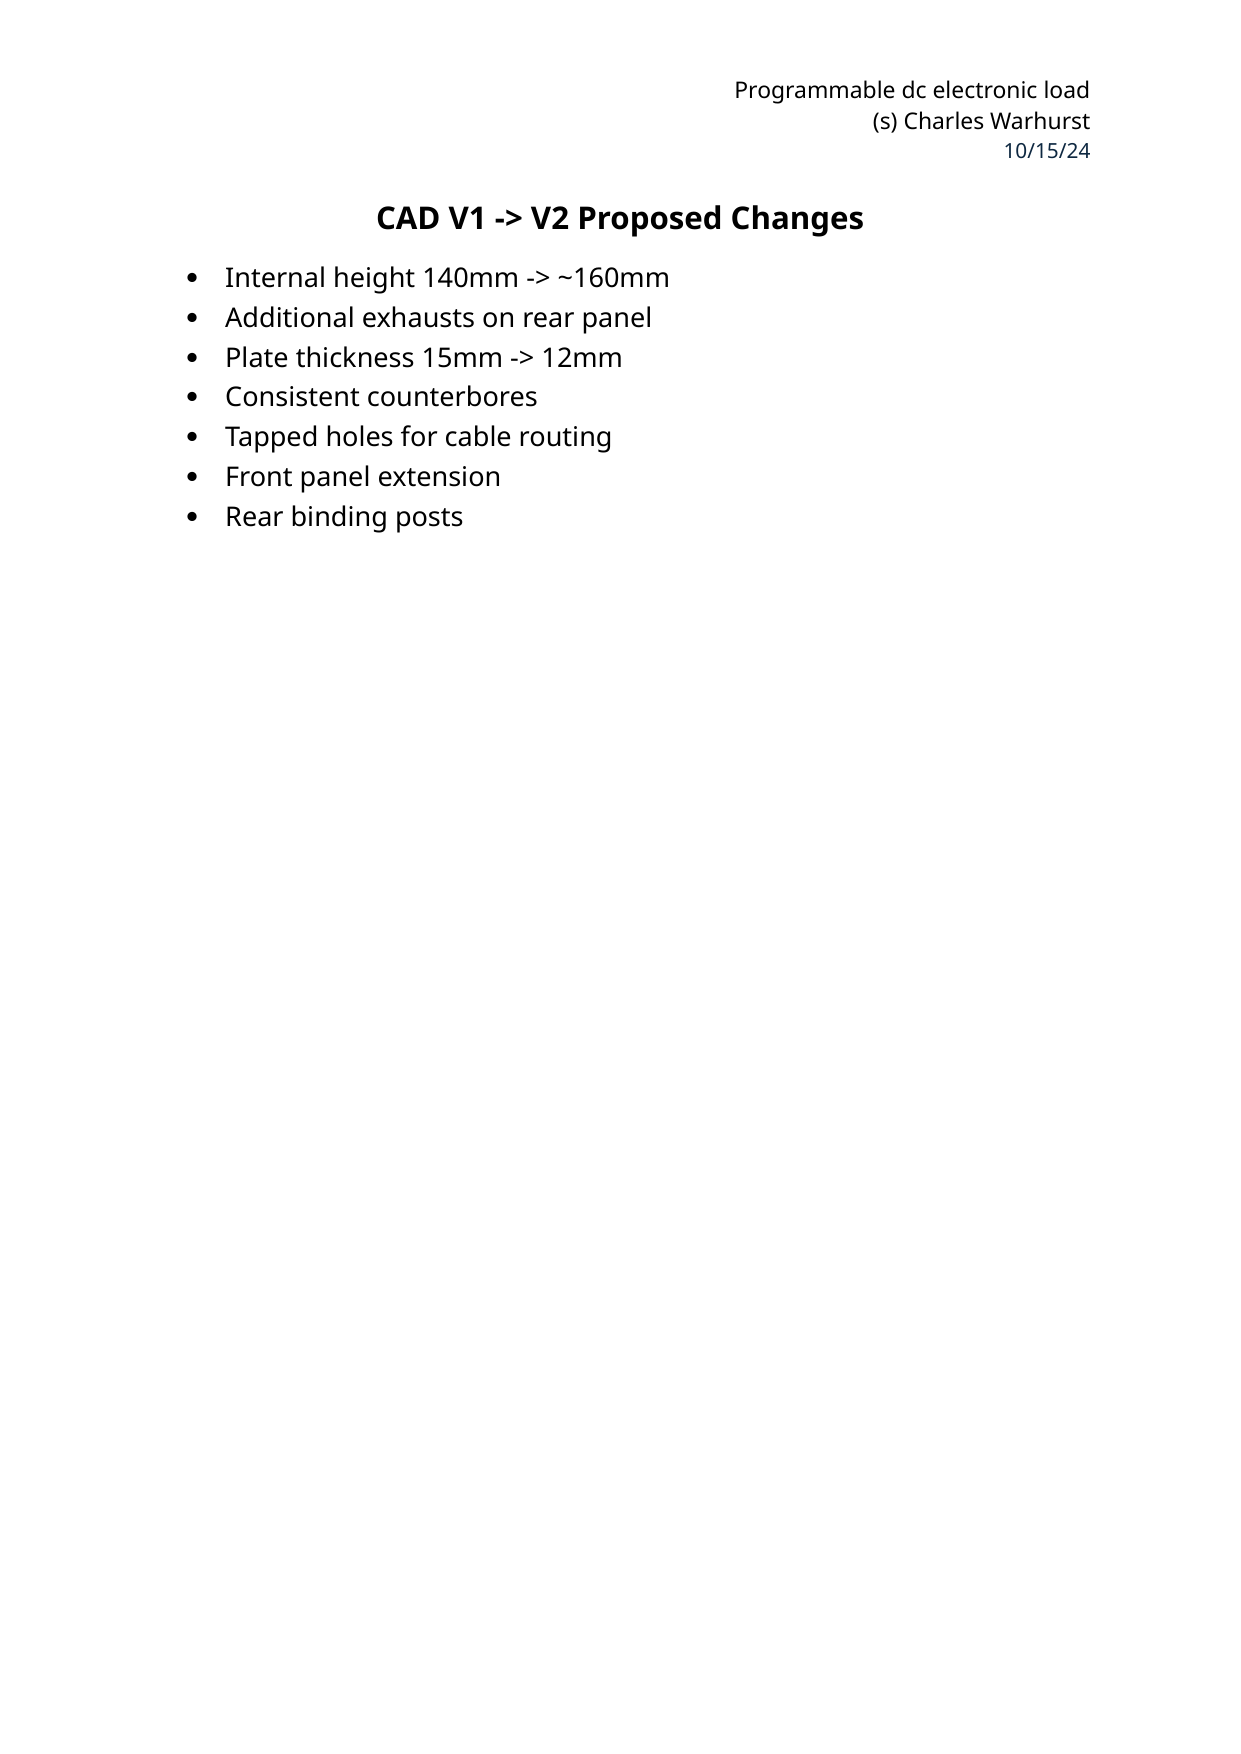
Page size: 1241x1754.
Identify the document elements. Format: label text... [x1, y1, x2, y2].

text CAD V1 -> V2 Proposed Changes [150, 196, 1090, 238]
list Tapped holes for cable routing [187, 418, 1090, 454]
list Internal height 140mm -> ~160mm [187, 258, 1090, 295]
list Additional exhausts on rear panel [187, 298, 1090, 335]
list Front panel extension [187, 457, 1090, 494]
list Plate thickness 15mm -> 12mm [187, 338, 1090, 375]
list Rear binding posts [187, 497, 1090, 534]
list Consistent counterbores [187, 378, 1090, 415]
